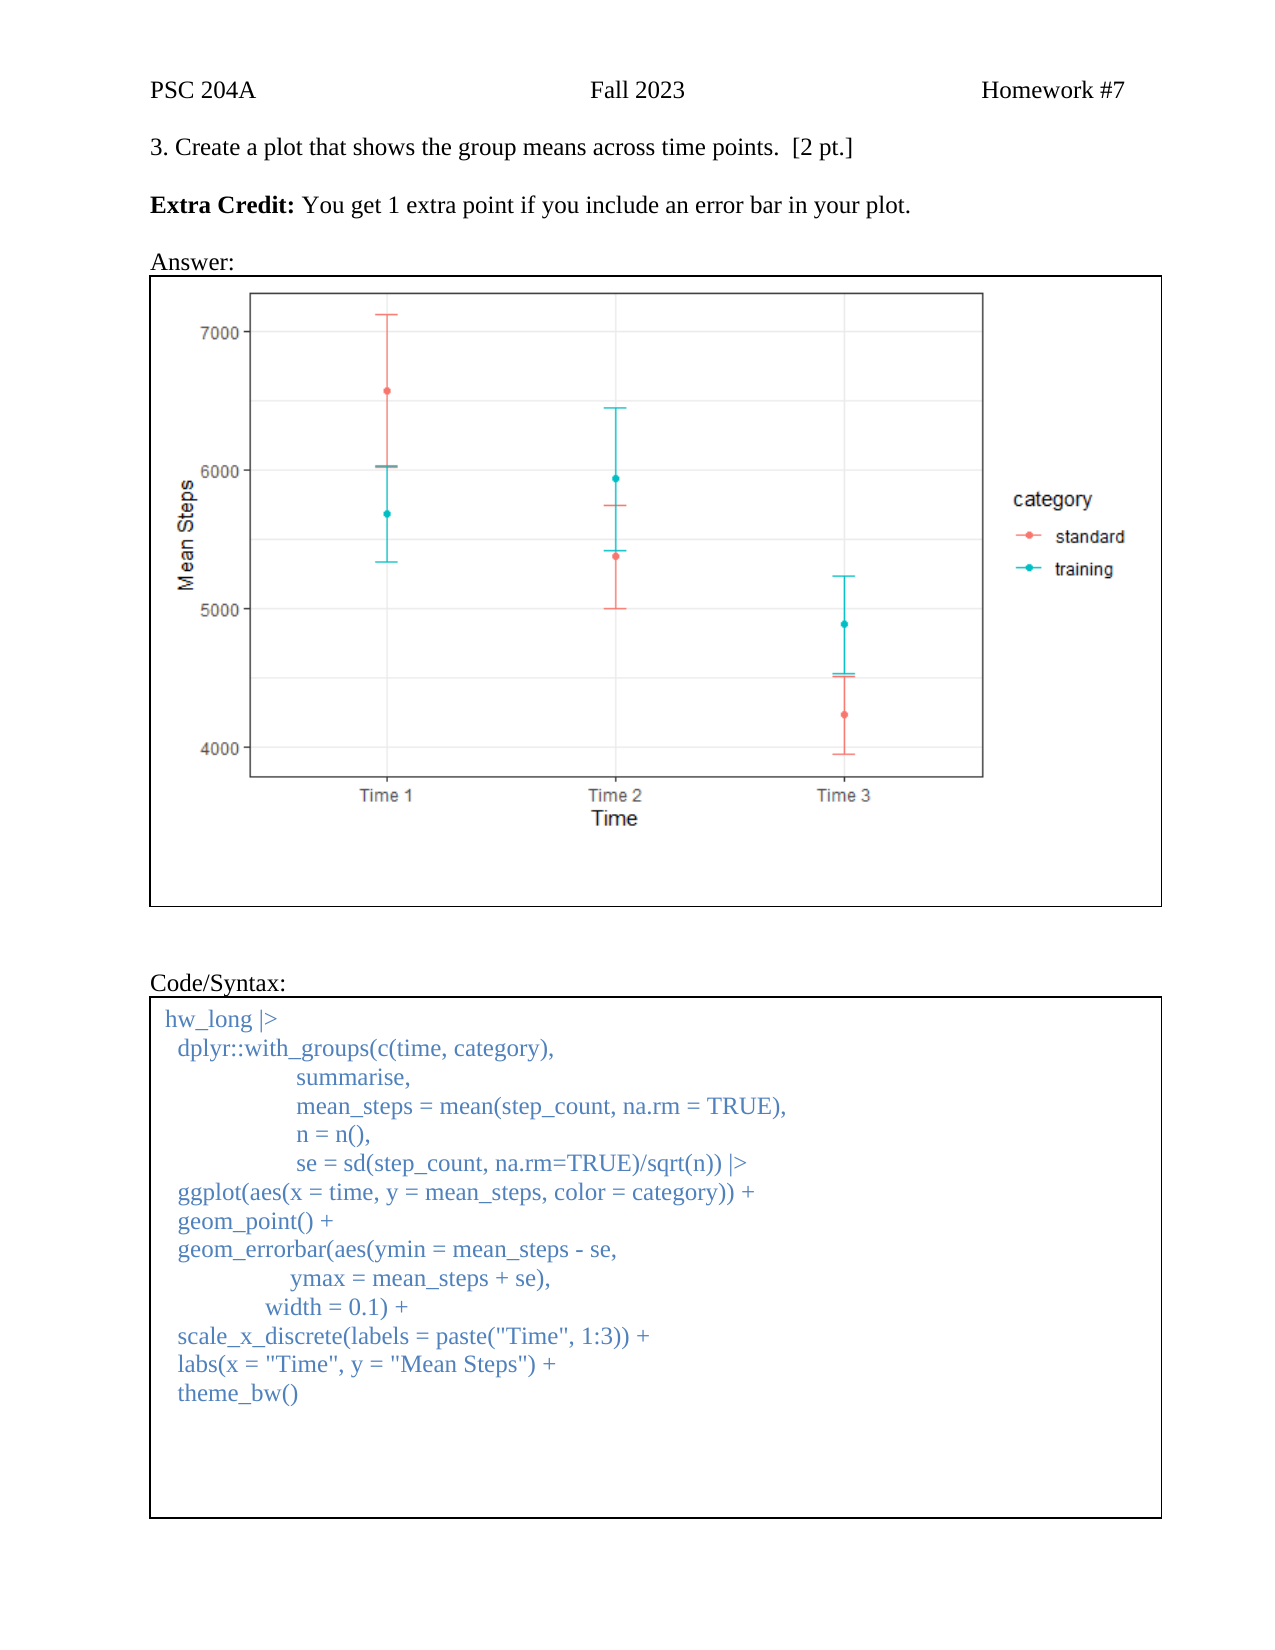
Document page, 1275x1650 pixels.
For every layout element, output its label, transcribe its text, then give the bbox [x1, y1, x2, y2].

text Code/Syntax: [150, 968, 1125, 996]
text 3. Create a plot that shows the group means across time points. [2 pt.] [150, 132, 1125, 161]
text Extra Credit: You get 1 extra point if you include an error bar in your plot. [150, 190, 1125, 219]
text Answer: [150, 247, 1125, 275]
picture [165, 283, 1146, 840]
